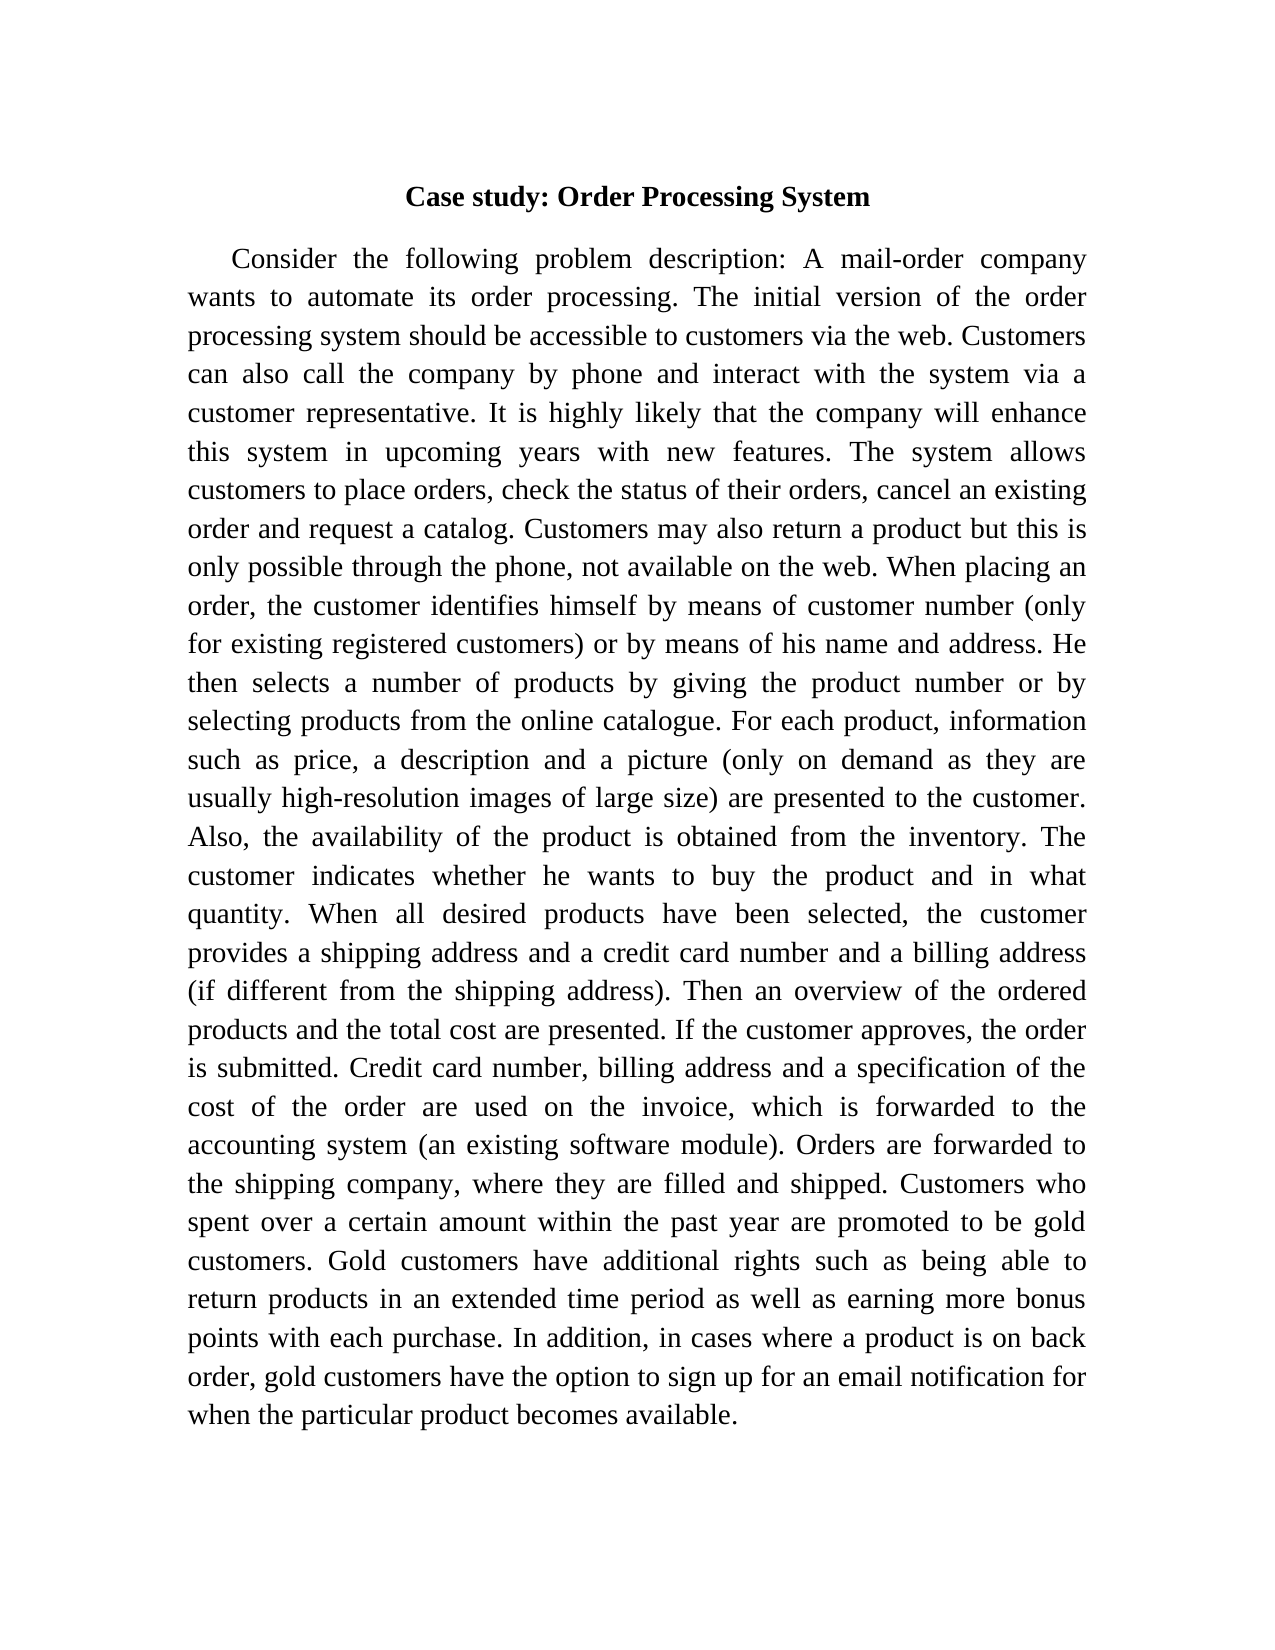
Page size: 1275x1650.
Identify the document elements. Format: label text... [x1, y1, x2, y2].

text Case study: Order Processing System [187, 179, 1087, 212]
text Consider the following problem description: A mail-order company wants to automate its order processing. The initial version of the order processing system should be accessible to customers via the web. Customers can also call the company by phone and interact with the system via a customer representative. It is highly likely that the company will enhance this system in upcoming years with new features. The system allows customers to place orders, check the status of their orders, cancel an existing order and request a catalog. Customers may also return a product but this is only possible through the phone, not available on the web. When placing an order, the customer identifies himself by means of customer number (only for existing registered customers) or by means of his name and address. He then selects a number of products by giving the product number or by selecting products from the online catalogue. For each product, information such as price, a description and a picture (only on demand as they are usually high-resolution images of large size) are presented to the customer. Also, the availability of the product is obtained from the inventory. The customer indicates whether he wants to buy the product and in what quantity. When all desired products have been selected, the customer provides a shipping address and a credit card number and a billing address (if different from the shipping address). Then an overview of the ordered products and the total cost are presented. If the customer approves, the order is submitted. Credit card number, billing address and a specification of the cost of the order are used on the invoice, which is forwarded to the accounting system (an existing software module). Orders are forwarded to the shipping company, where they are filled and shipped. Customers who spent over a certain amount within the past year are promoted to be gold customers. Gold customers have additional rights such as being able to return products in an extended time period as well as earning more bonus points with each purchase. In addition, in cases where a product is on back order, gold customers have the option to sign up for an email notification for when the particular product becomes available. [187, 241, 1087, 1431]
